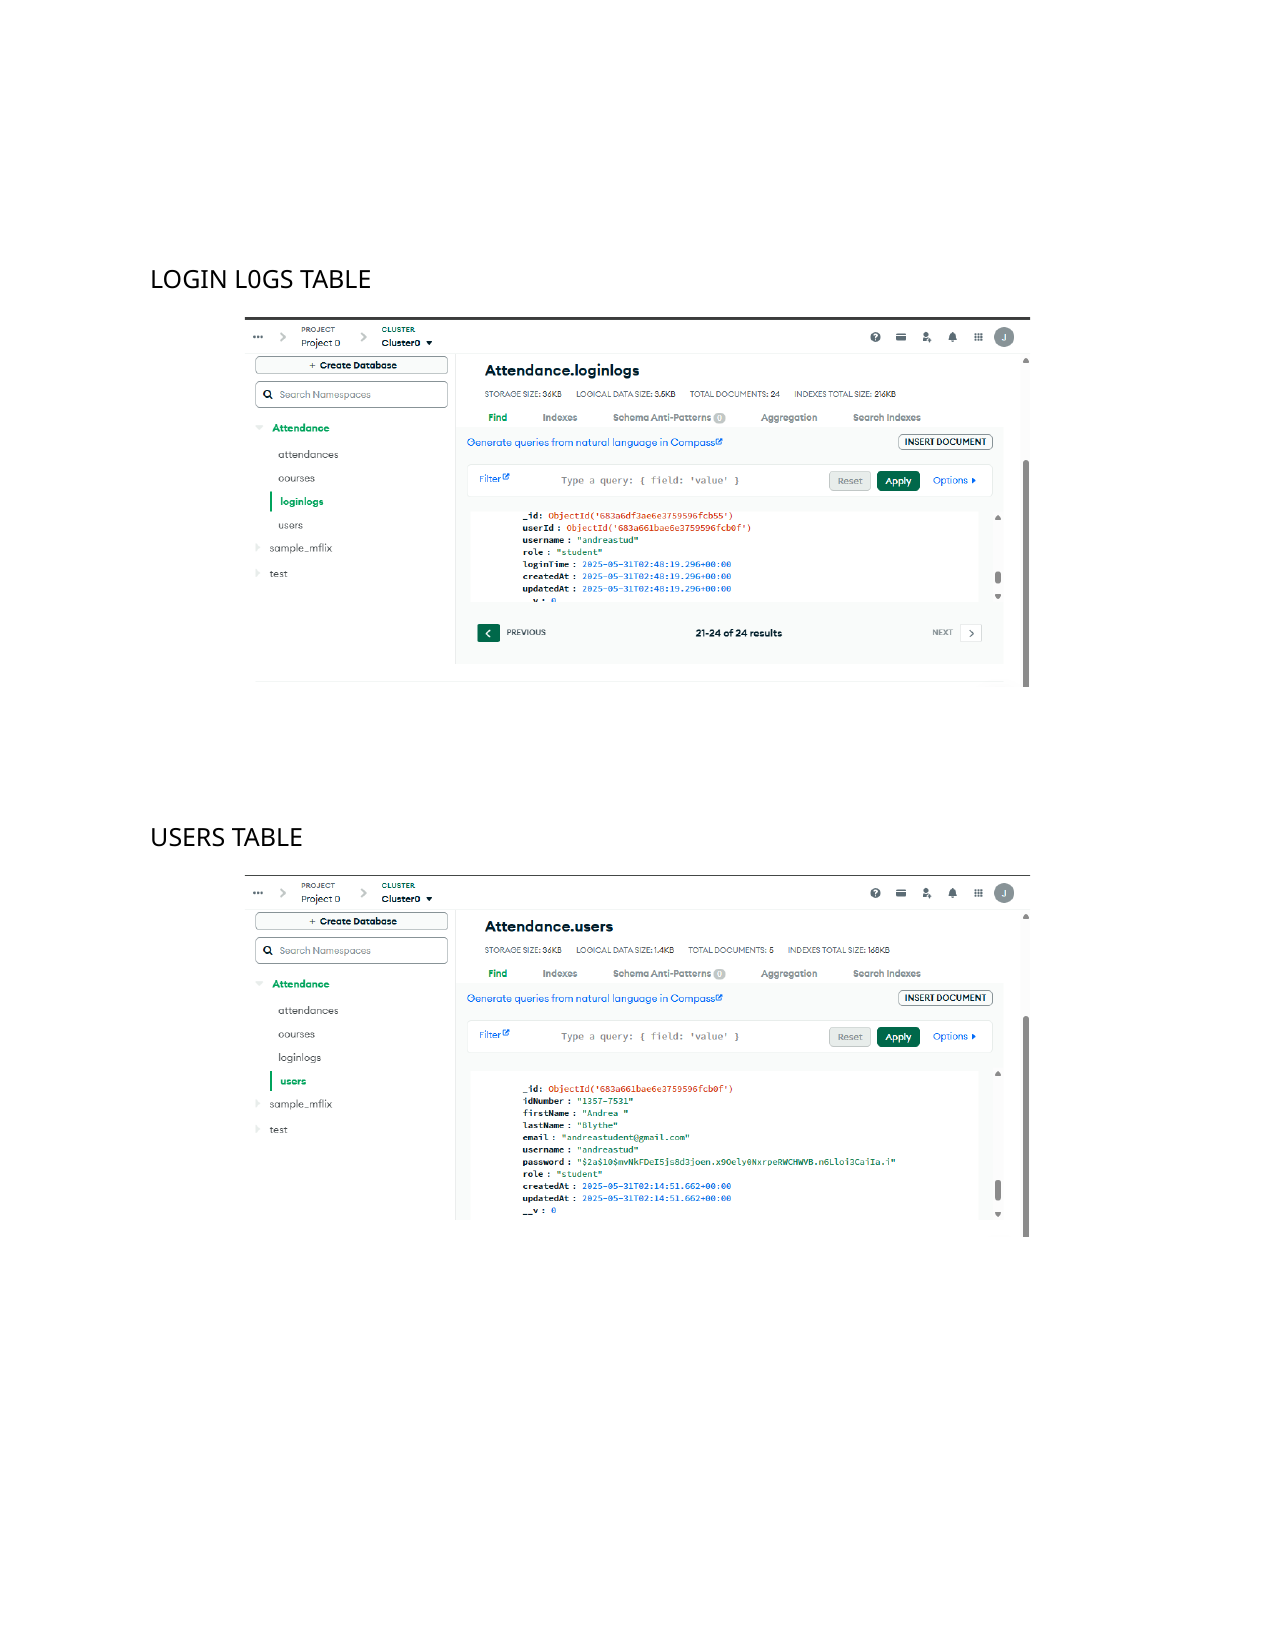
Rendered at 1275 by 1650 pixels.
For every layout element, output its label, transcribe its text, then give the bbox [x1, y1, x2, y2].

text LOGIN L0GS TABLE [150, 262, 1125, 296]
picture [244, 317, 1031, 687]
picture [244, 875, 1031, 1237]
text USERS TABLE [150, 819, 1125, 853]
